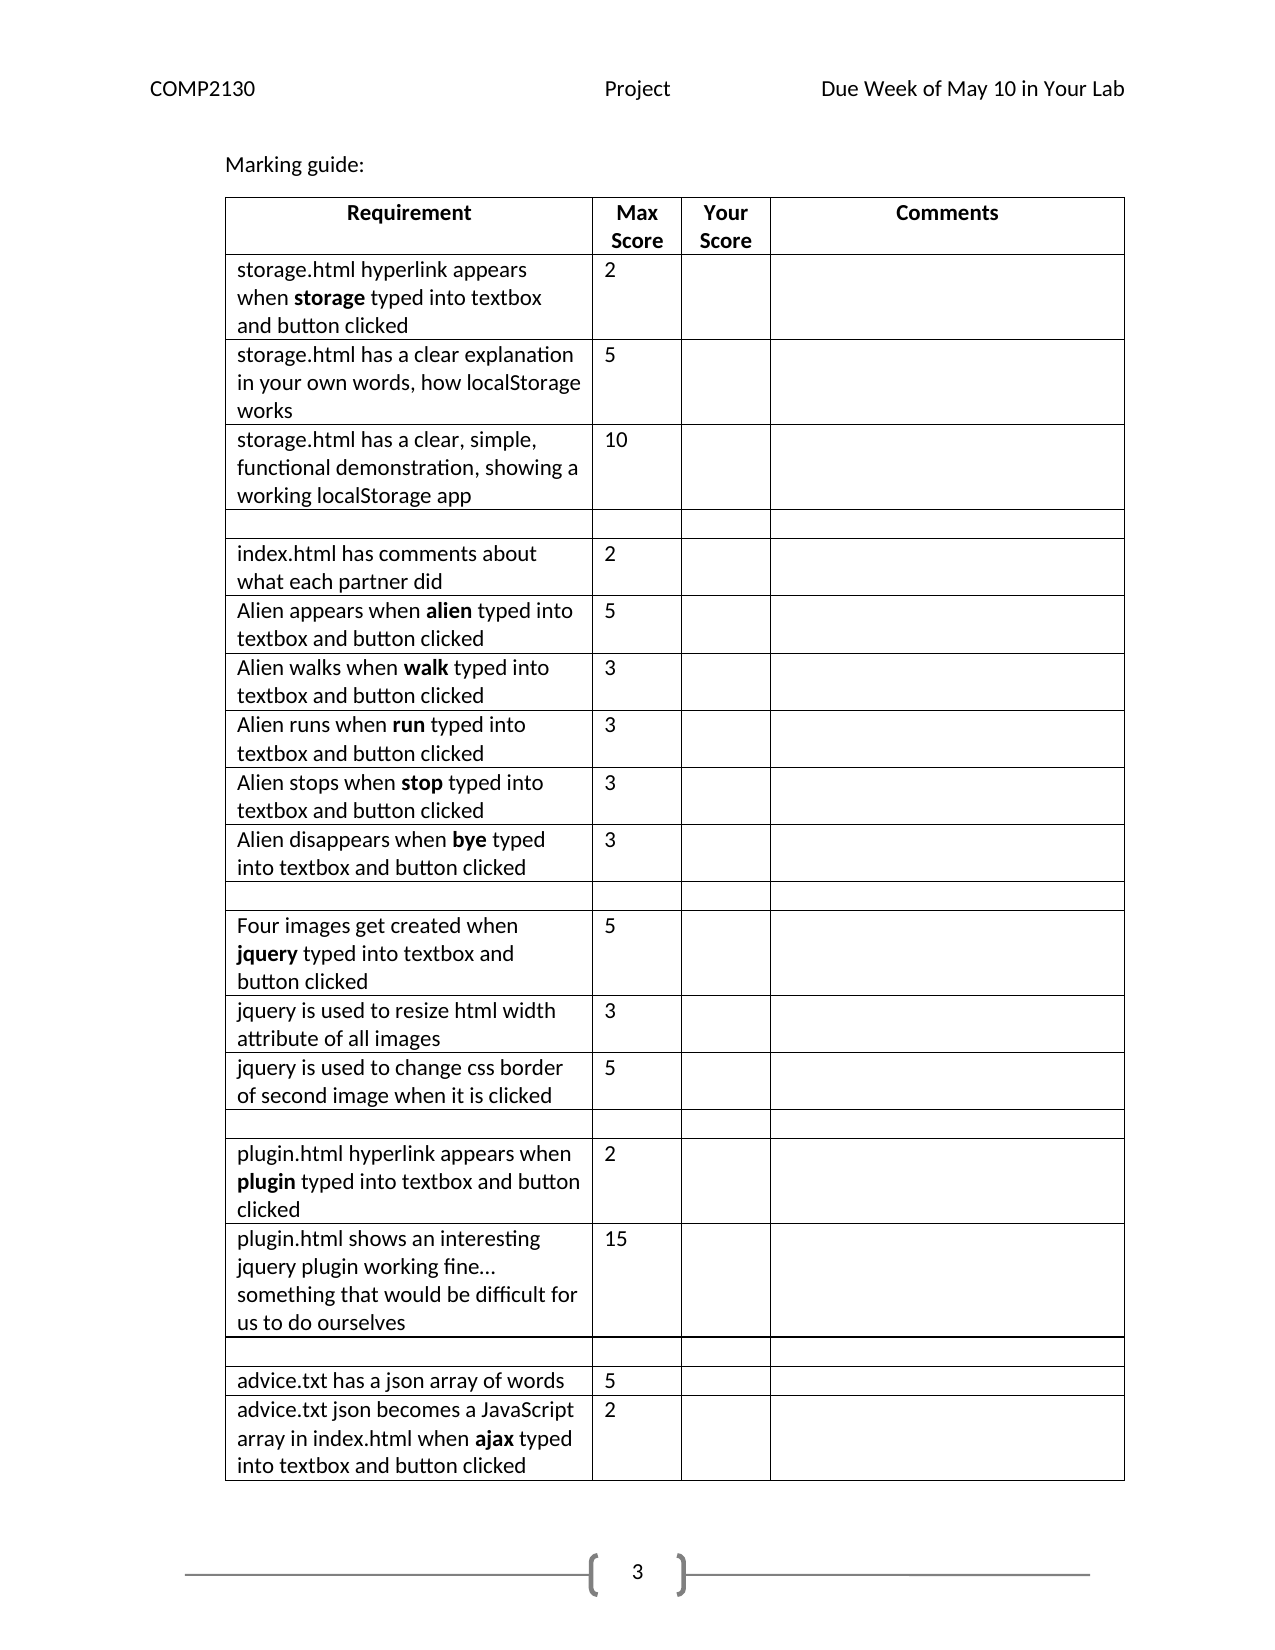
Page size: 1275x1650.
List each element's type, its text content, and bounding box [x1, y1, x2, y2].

table_cell [771, 1367, 1124, 1394]
table_cell [771, 340, 1124, 424]
table_cell 3 [593, 768, 681, 824]
table_cell [771, 539, 1124, 595]
table_cell [771, 596, 1124, 652]
table_cell Four images get created when jquery typed into textbox and button clicked [226, 911, 592, 995]
table_header Comments [771, 198, 1124, 254]
table_cell index.html has comments about what each partner did [226, 539, 592, 595]
table_cell [682, 539, 770, 595]
table_cell [771, 1338, 1124, 1366]
table_cell advice.txt has a json array of words [226, 1367, 592, 1394]
list Marking guide: [225, 150, 1125, 178]
table_cell [682, 1110, 770, 1138]
table_cell 5 [593, 340, 681, 424]
table_cell [226, 1110, 592, 1138]
table_cell [682, 882, 770, 910]
table_cell [682, 1224, 770, 1336]
table_cell 3 [593, 825, 681, 881]
table_cell [771, 768, 1124, 824]
table_cell Alien stops when stop typed into textbox and button clicked [226, 768, 592, 824]
table_cell Alien runs when run typed into textbox and button clicked [226, 711, 592, 767]
table_cell [593, 1110, 681, 1138]
table_cell [682, 996, 770, 1052]
table_cell jquery is used to change css border of second image when it is clicked [226, 1053, 592, 1109]
table_cell [593, 882, 681, 910]
table_cell advice.txt json becomes a JavaScript array in index.html when ajax typed into textbox and button clicked [226, 1396, 592, 1480]
table_cell [771, 911, 1124, 995]
table_cell [682, 1367, 770, 1394]
table_cell [771, 1224, 1124, 1336]
table_cell 5 [593, 596, 681, 652]
table_cell 2 [593, 539, 681, 595]
table_cell [226, 882, 592, 910]
table_cell 15 [593, 1224, 681, 1336]
table_cell Alien appears when alien typed into textbox and button clicked [226, 596, 592, 652]
table_cell 2 [593, 255, 681, 339]
table_cell [771, 1139, 1124, 1223]
table_cell [771, 1053, 1124, 1109]
table_cell [771, 882, 1124, 910]
table_cell [771, 510, 1124, 538]
table_cell Alien disappears when bye typed into textbox and button clicked [226, 825, 592, 881]
table_cell [682, 1053, 770, 1109]
table_cell [682, 340, 770, 424]
table_cell [771, 654, 1124, 709]
table_cell 3 [593, 996, 681, 1052]
table_cell plugin.html hyperlink appears when plugin typed into textbox and button clicked [226, 1139, 592, 1223]
table_cell 5 [593, 911, 681, 995]
table_cell storage.html has a clear, simple, functional demonstration, showing a working localStorage app [226, 425, 592, 509]
table_cell [682, 1338, 770, 1366]
table_cell [682, 596, 770, 652]
table_header Max Score [593, 198, 681, 254]
table_cell [593, 1338, 681, 1366]
table_cell 10 [593, 425, 681, 509]
table_cell [682, 654, 770, 709]
table_cell 2 [593, 1139, 681, 1223]
table_cell [226, 1338, 592, 1366]
table_cell [682, 711, 770, 767]
table_cell jquery is used to resize html width attribute of all images [226, 996, 592, 1052]
table_header Requirement [226, 198, 592, 254]
table_cell plugin.html shows an interesting jquery plugin working fine…something that would be difficult for us to do ourselves [226, 1224, 592, 1336]
table_cell [682, 768, 770, 824]
table_cell [682, 825, 770, 881]
table_cell [771, 425, 1124, 509]
table_cell storage.html hyperlink appears when storage typed into textbox and button clicked [226, 255, 592, 339]
table_cell [682, 1396, 770, 1480]
table_cell [682, 425, 770, 509]
table_header Your Score [682, 198, 770, 254]
table_cell [226, 510, 592, 538]
table_cell 3 [593, 711, 681, 767]
table_cell 3 [593, 654, 681, 709]
table_cell [682, 255, 770, 339]
table_cell [771, 825, 1124, 881]
table_cell storage.html has a clear explanation in your own words, how localStorage works [226, 340, 592, 424]
table_cell 5 [593, 1053, 681, 1109]
table_cell [682, 911, 770, 995]
table_cell [771, 255, 1124, 339]
table_cell [682, 1139, 770, 1223]
table_cell [771, 1396, 1124, 1480]
table_cell [771, 1110, 1124, 1138]
table_cell 5 [593, 1367, 681, 1394]
table_cell 2 [593, 1396, 681, 1480]
table_cell [771, 996, 1124, 1052]
table_cell [593, 510, 681, 538]
table_cell Alien walks when walk typed into textbox and button clicked [226, 654, 592, 709]
table_cell [771, 711, 1124, 767]
table_cell [682, 510, 770, 538]
